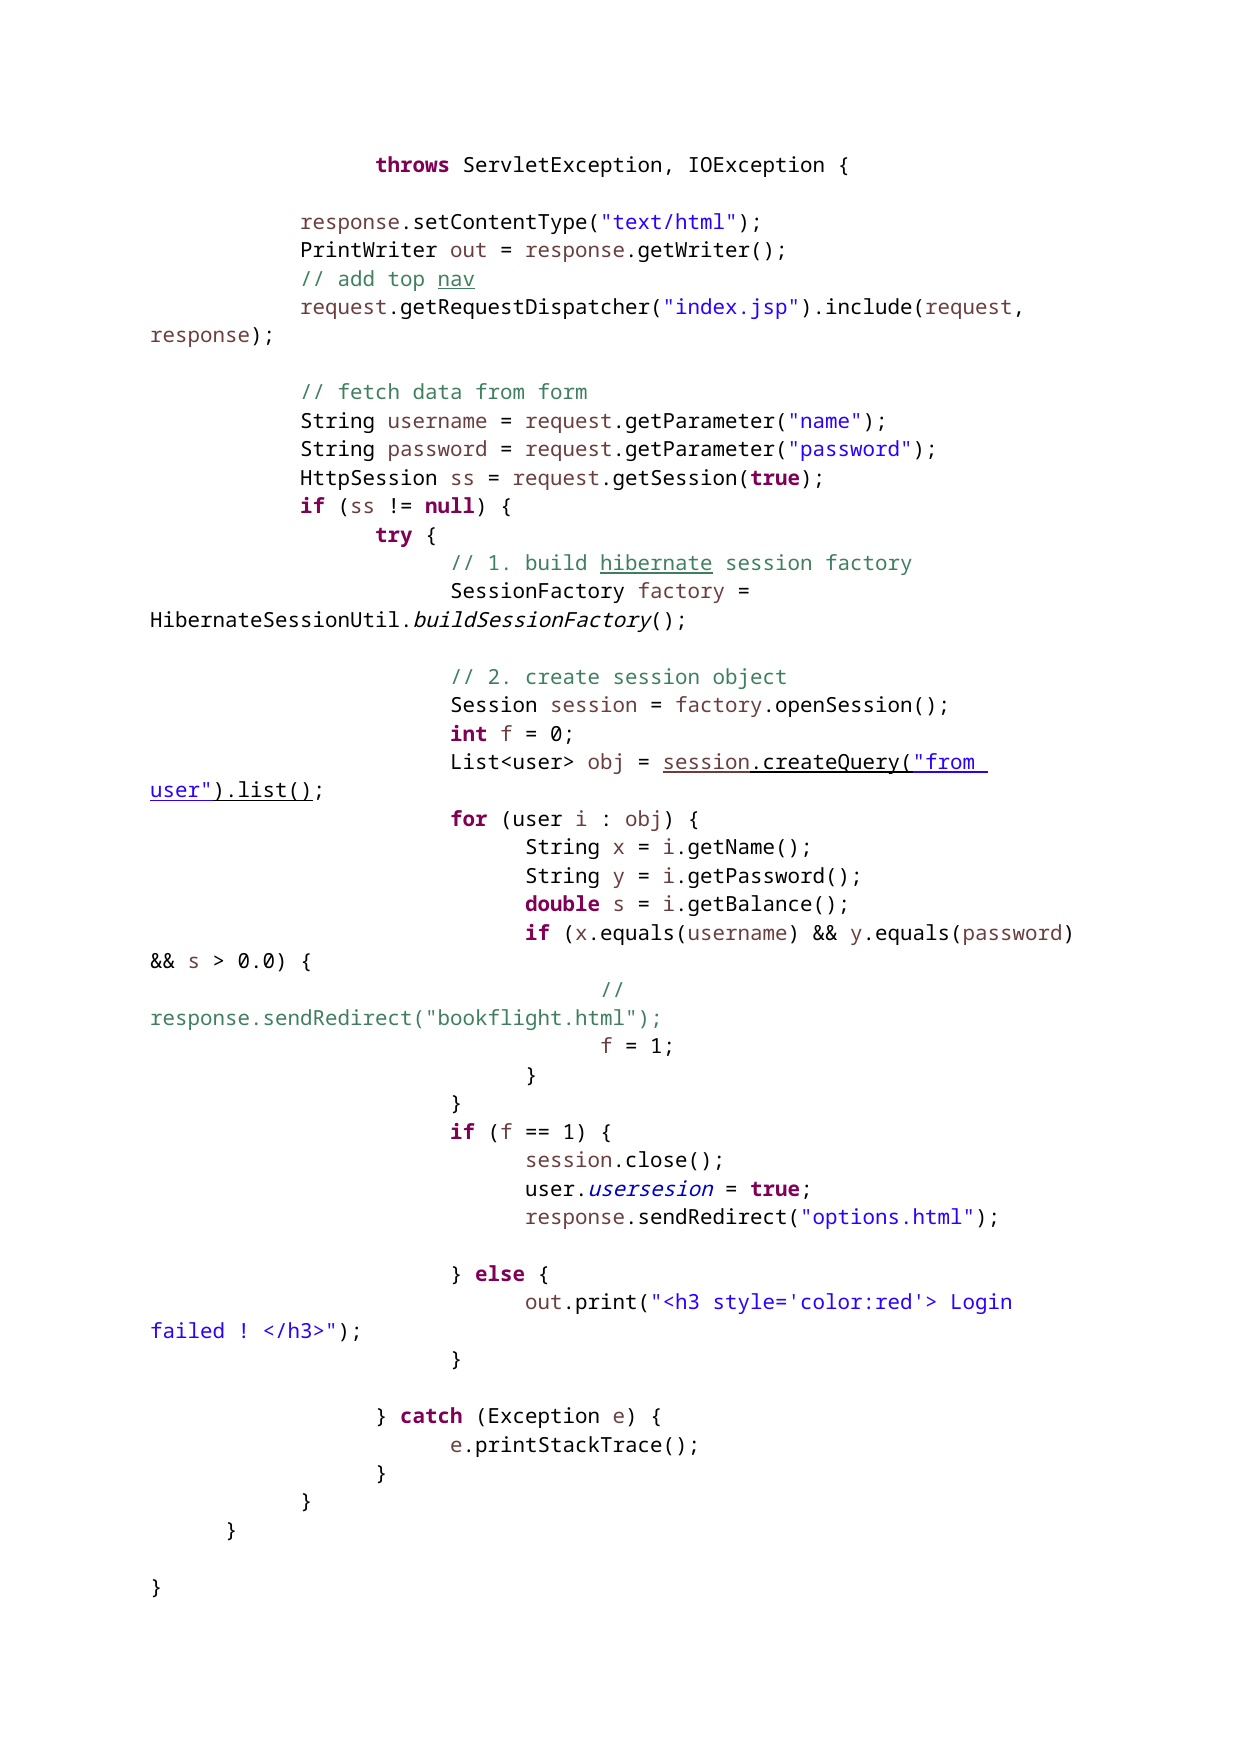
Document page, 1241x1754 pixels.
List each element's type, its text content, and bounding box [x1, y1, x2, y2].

text String x = i.getName(); [150, 832, 1090, 861]
text HttpSession ss = request.getSession(true); [150, 463, 1090, 491]
text String username = request.getParameter("name"); [150, 406, 1090, 434]
text String password = request.getParameter("password"); [150, 434, 1090, 463]
text if (ss != null) { [150, 491, 1090, 520]
text session.close(); [150, 1145, 1090, 1174]
text double s = i.getBalance(); [150, 889, 1090, 918]
text // add top nav [150, 264, 1090, 292]
text } [150, 1060, 1090, 1088]
text out.print("<h3 style='color:red'> Login failed ! </h3>"); [150, 1287, 1090, 1344]
text } [150, 1572, 1090, 1600]
text // fetch data from form [150, 377, 1090, 406]
text if (x.equals(username) && y.equals(password) && s > 0.0) { [150, 918, 1090, 975]
text } else { [150, 1259, 1090, 1287]
text // 2. create session object [150, 662, 1090, 690]
text SessionFactory factory = HibernateSessionUtil.buildSessionFactory(); [150, 577, 1090, 633]
text List<user> obj = session.createQuery("from user").list(); [150, 747, 1090, 804]
text // response.sendRedirect("bookflight.html"); [150, 975, 1090, 1032]
text throws ServletException, IOException { [150, 150, 1090, 178]
text user.usersesion = true; [150, 1174, 1090, 1202]
text e.printStackTrace(); [150, 1430, 1090, 1458]
text response.setContentType("text/html"); [150, 207, 1090, 235]
text // 1. build hibernate session factory [150, 548, 1090, 577]
text } [150, 1515, 1090, 1543]
text } catch (Exception e) { [150, 1401, 1090, 1430]
text int f = 0; [150, 719, 1090, 747]
text for (user i : obj) { [150, 804, 1090, 832]
text String y = i.getPassword(); [150, 861, 1090, 889]
text if (f == 1) { [150, 1117, 1090, 1145]
text try { [150, 520, 1090, 548]
text } [150, 1088, 1090, 1117]
text Session session = factory.openSession(); [150, 690, 1090, 719]
text } [150, 1458, 1090, 1487]
text response.sendRedirect("options.html"); [150, 1202, 1090, 1231]
text request.getRequestDispatcher("index.jsp").include(request, response); [150, 292, 1090, 349]
text } [150, 1344, 1090, 1373]
text PrintWriter out = response.getWriter(); [150, 235, 1090, 264]
text f = 1; [150, 1032, 1090, 1060]
text } [150, 1487, 1090, 1515]
